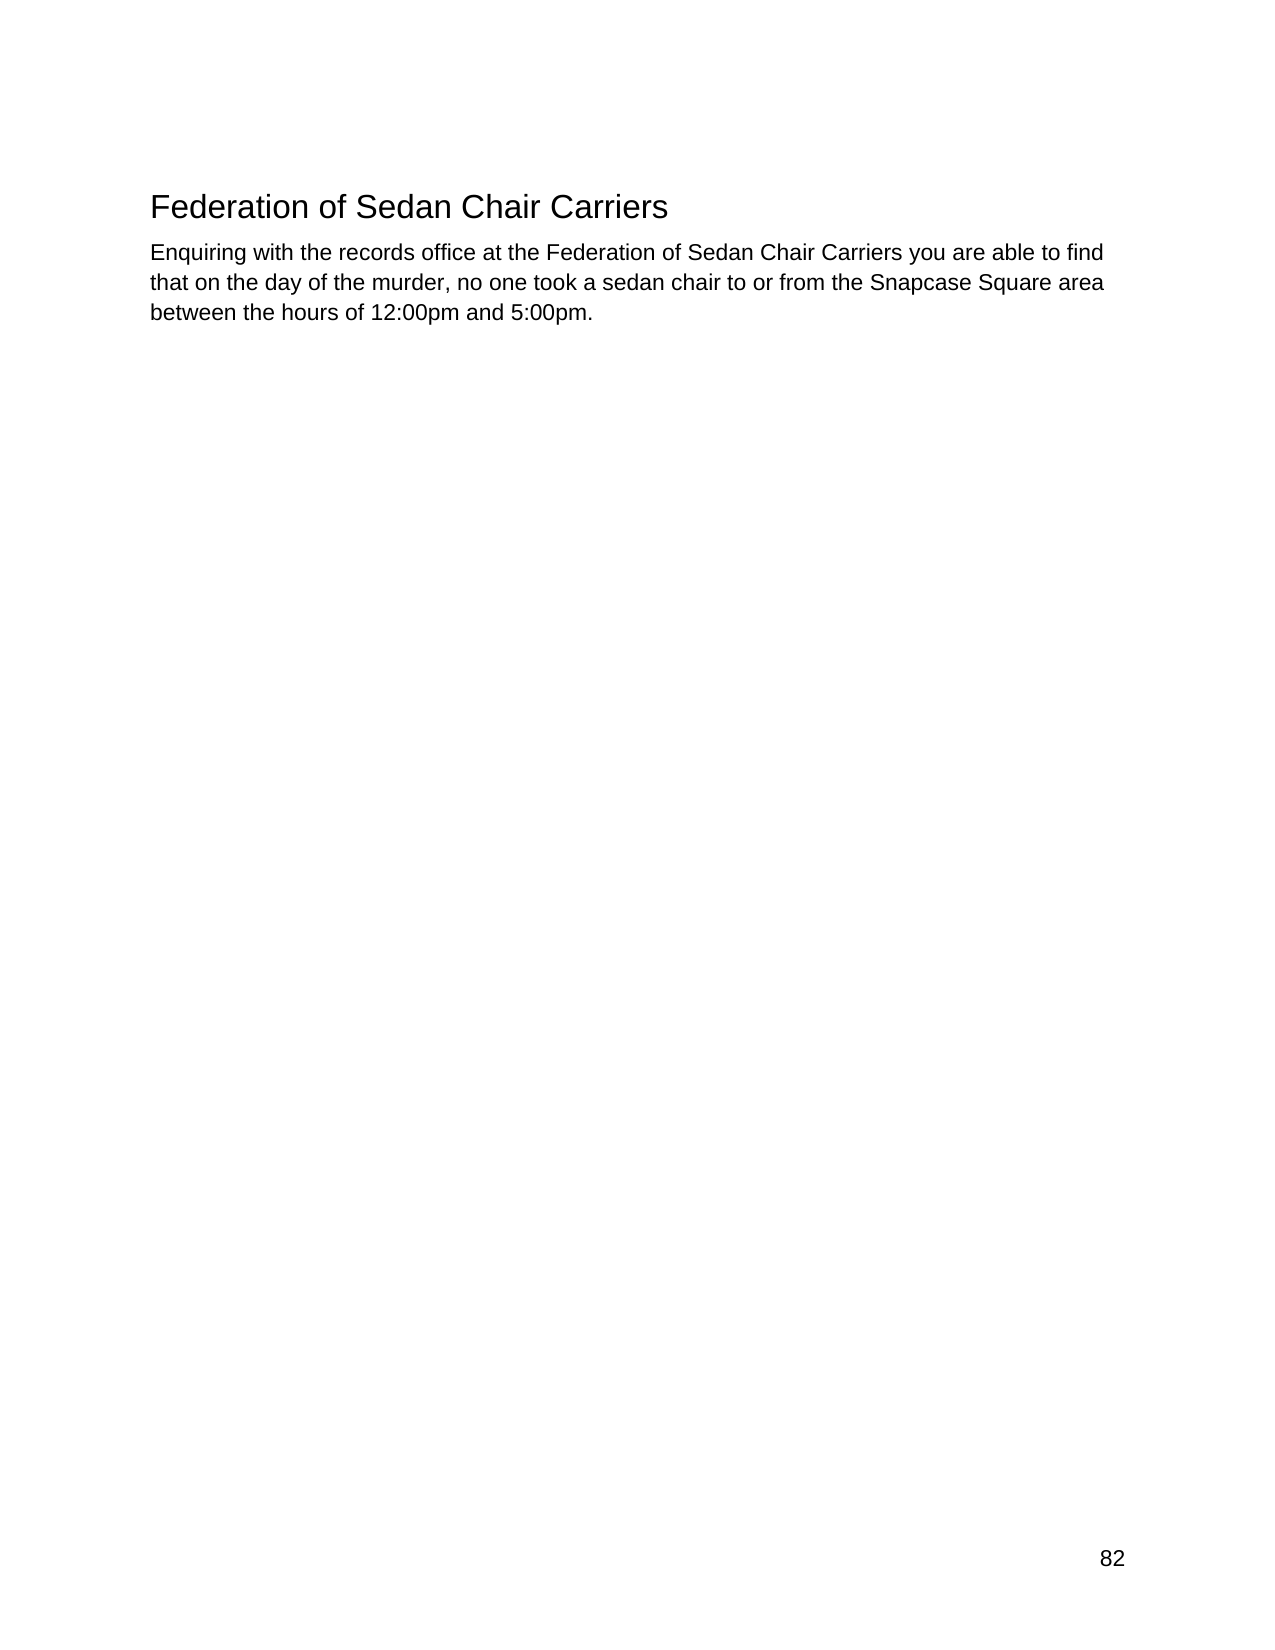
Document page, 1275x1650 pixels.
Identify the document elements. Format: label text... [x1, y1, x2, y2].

text Enquiring with the records office at the Federation of Sedan Chair Carriers you are able to find that on the day of the murder, no one took a sedan chair to or from the Snapcase Square area between the hours of 12:00pm and 5:00pm. [150, 238, 1125, 325]
subtitle Federation of Sedan Chair Carriers [150, 187, 1125, 226]
